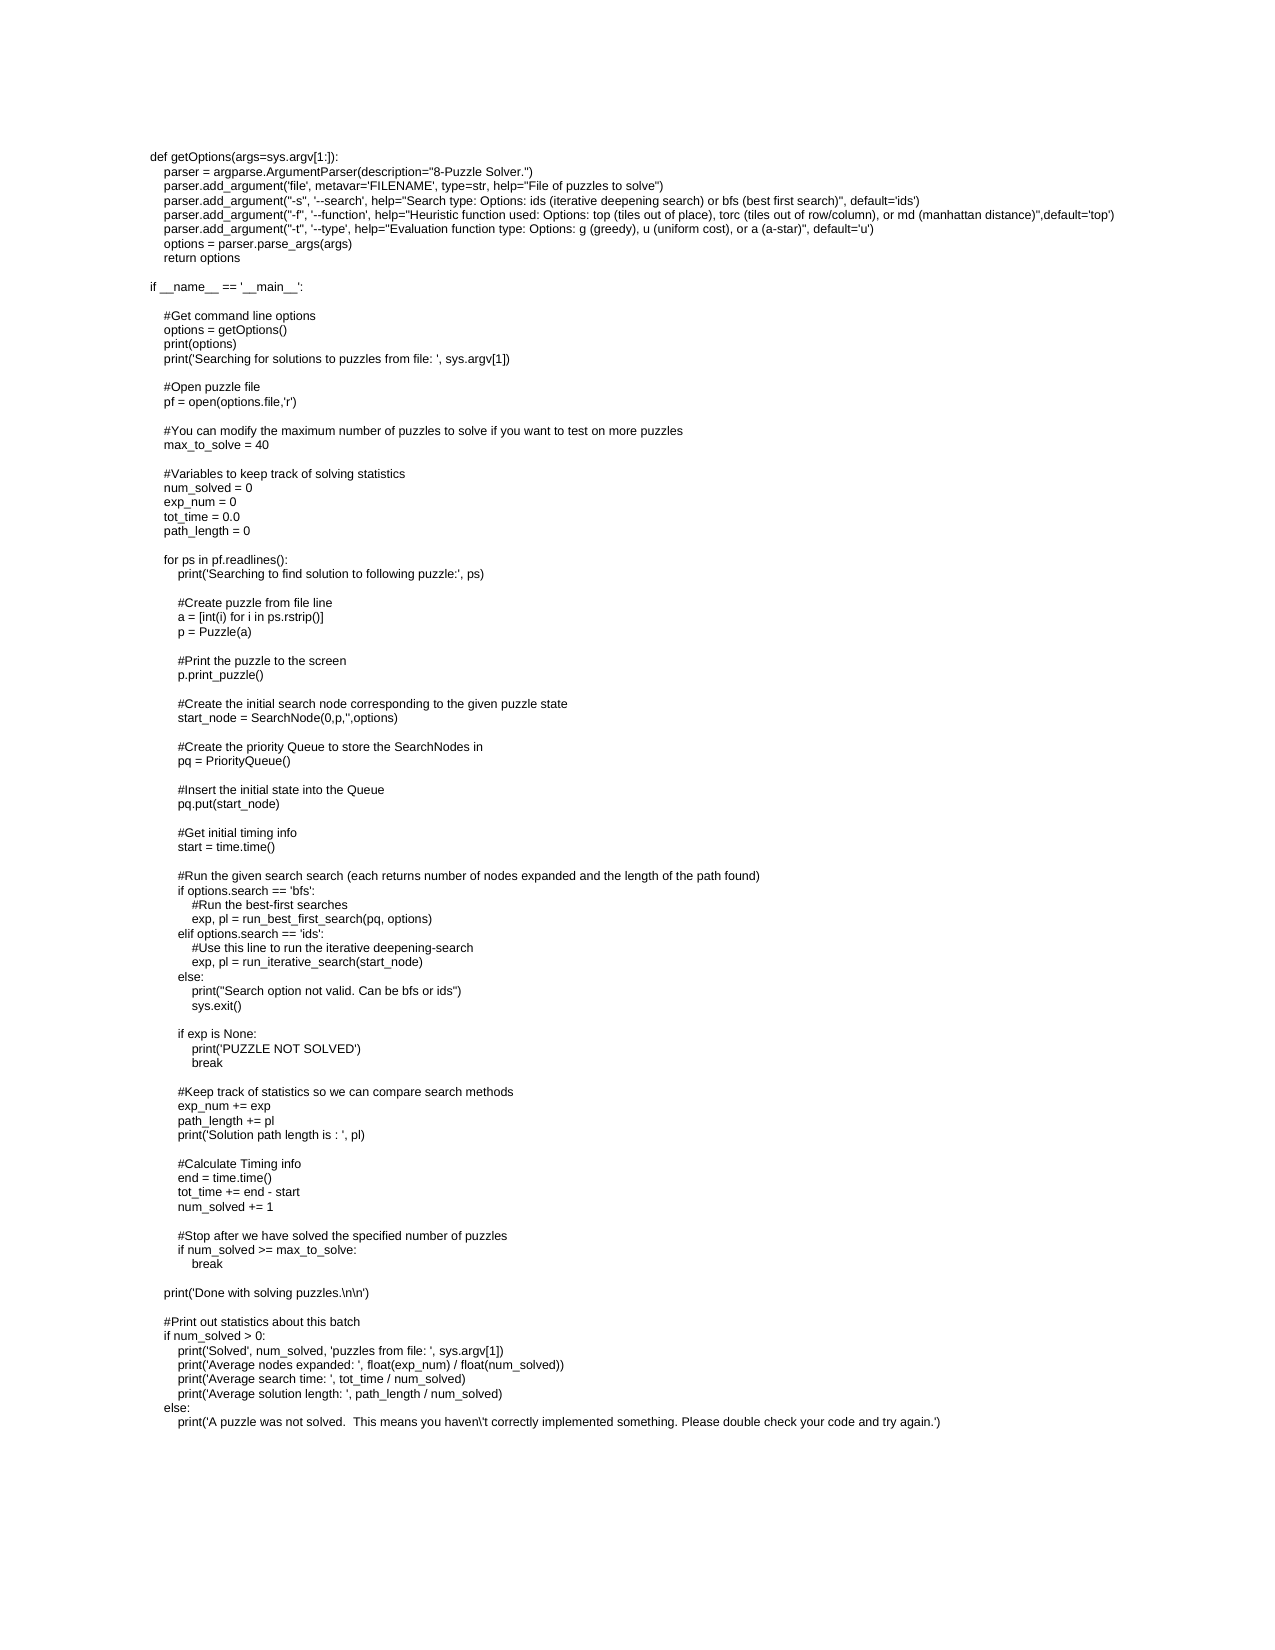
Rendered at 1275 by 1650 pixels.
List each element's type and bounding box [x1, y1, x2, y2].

text [150, 150, 1125, 1456]
